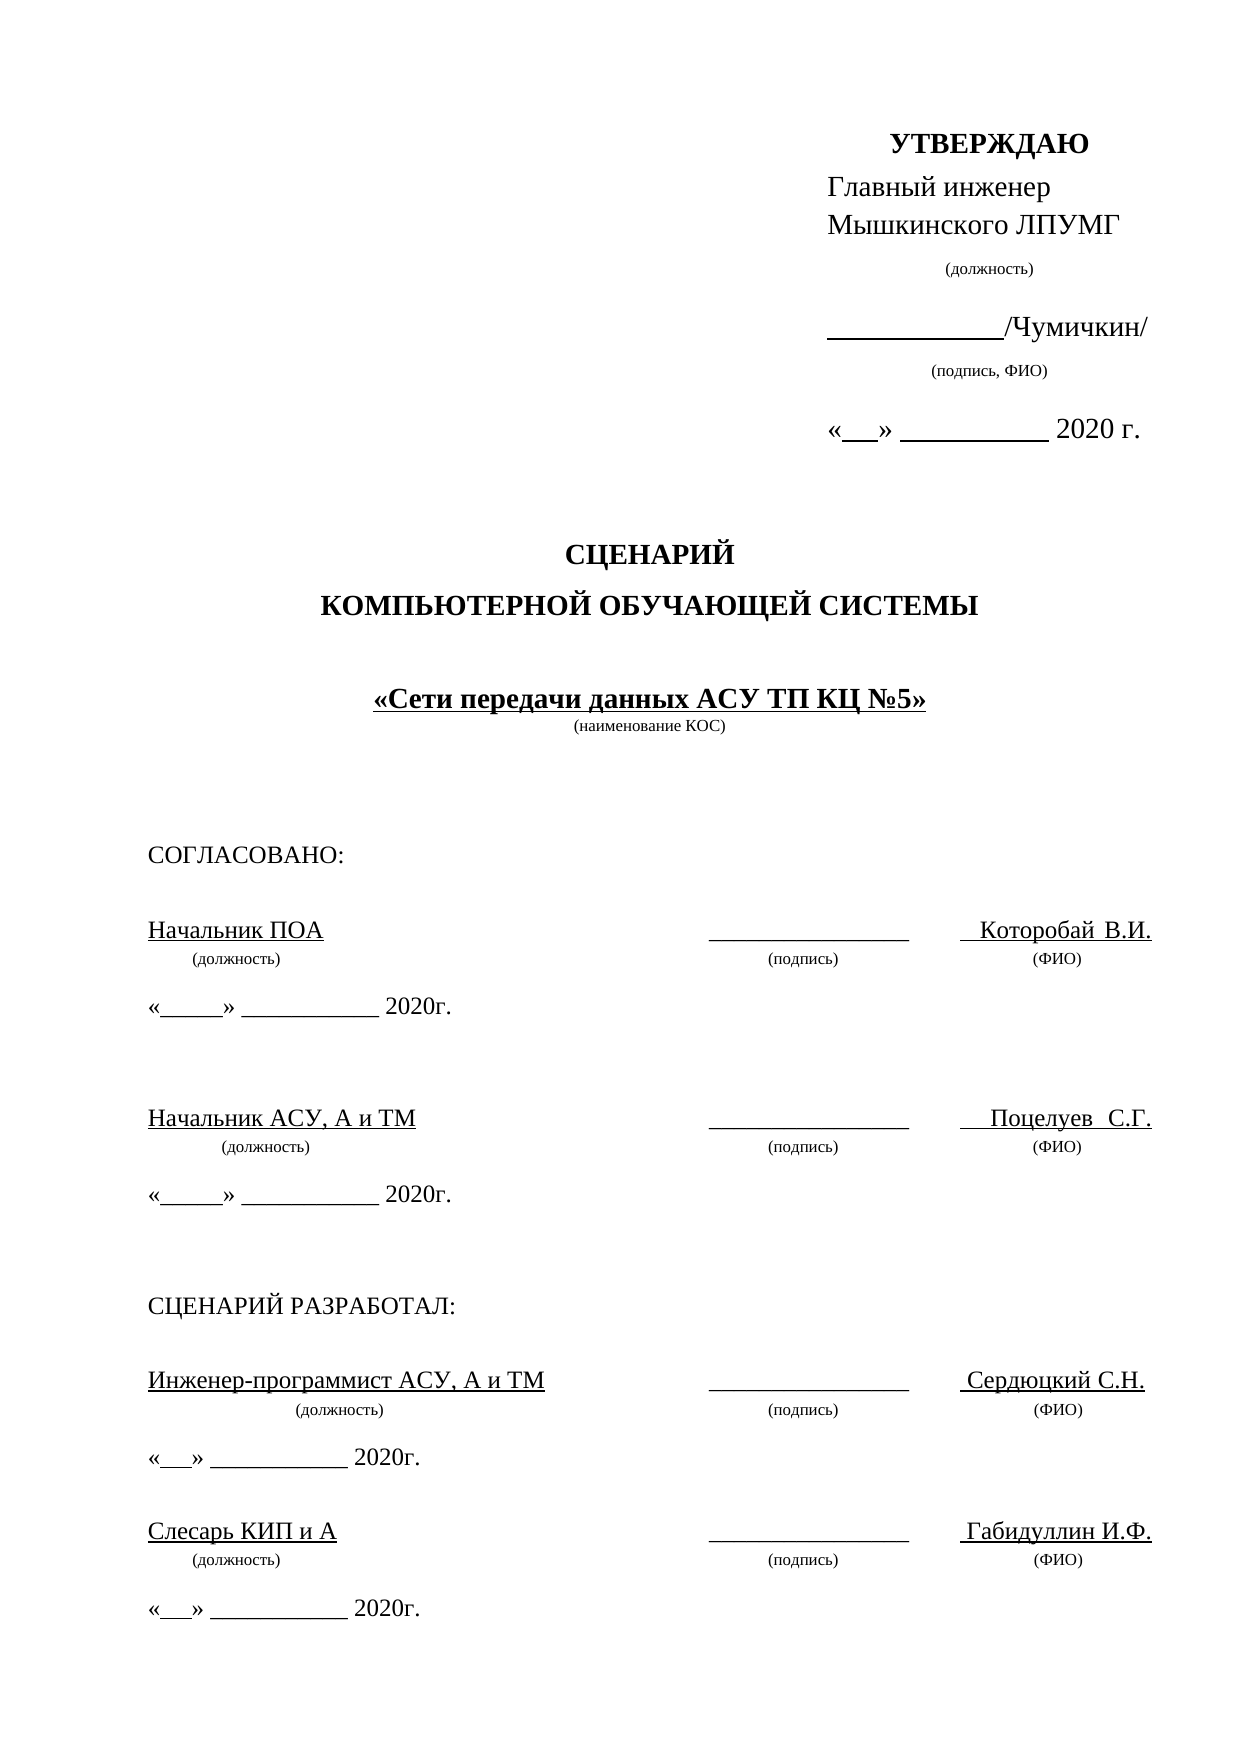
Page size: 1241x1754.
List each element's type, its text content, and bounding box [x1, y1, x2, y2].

text УТВЕРЖДАЮ [827, 126, 1152, 159]
text «_____» ___________ 2020г. [148, 1179, 1152, 1208]
text « » 2020 г. [827, 411, 1152, 445]
text «Сети передачи данных АСУ ТП КЦ №5» [148, 682, 1152, 715]
text Слесарь КИП и А ________________ Габидуллин И.Ф. (должность) (подпись) (ФИО) [148, 1516, 1152, 1583]
text СЦЕНАРИЙ [148, 537, 1152, 570]
text «_____» ___________ 2020г. [148, 991, 1152, 1020]
text Сценарий разработал: [148, 1291, 1152, 1320]
text /Чумичкин/ [827, 309, 1152, 343]
text Инженер-программист АСУ, А и ТМ ________________ Сердюцкий С.Н. (должность) (подпись) (ФИО) [148, 1365, 1152, 1433]
text (наименование КОС) [148, 715, 1152, 749]
text СОГЛАСОВАНО: [148, 841, 1152, 869]
text « » ___________ 2020г. [148, 1442, 1152, 1471]
text Начальник ПОА ________________ Которобай В.И. (должность) (подпись) (ФИО) [148, 915, 1152, 982]
text (должность) [827, 258, 1152, 292]
text Мышкинского ЛПУМГ [827, 207, 1152, 241]
text Начальник АСУ, А и ТМ ________________ Поцелуев С.Г. (должность) (подпись) (ФИО) [148, 1103, 1152, 1170]
text « » ___________ 2020г. [148, 1593, 1152, 1621]
text КомпьютерноЙ обучающей системы [148, 588, 1152, 621]
text (подпись, ФИО) [827, 360, 1152, 394]
text Главный инженер [827, 169, 1152, 202]
